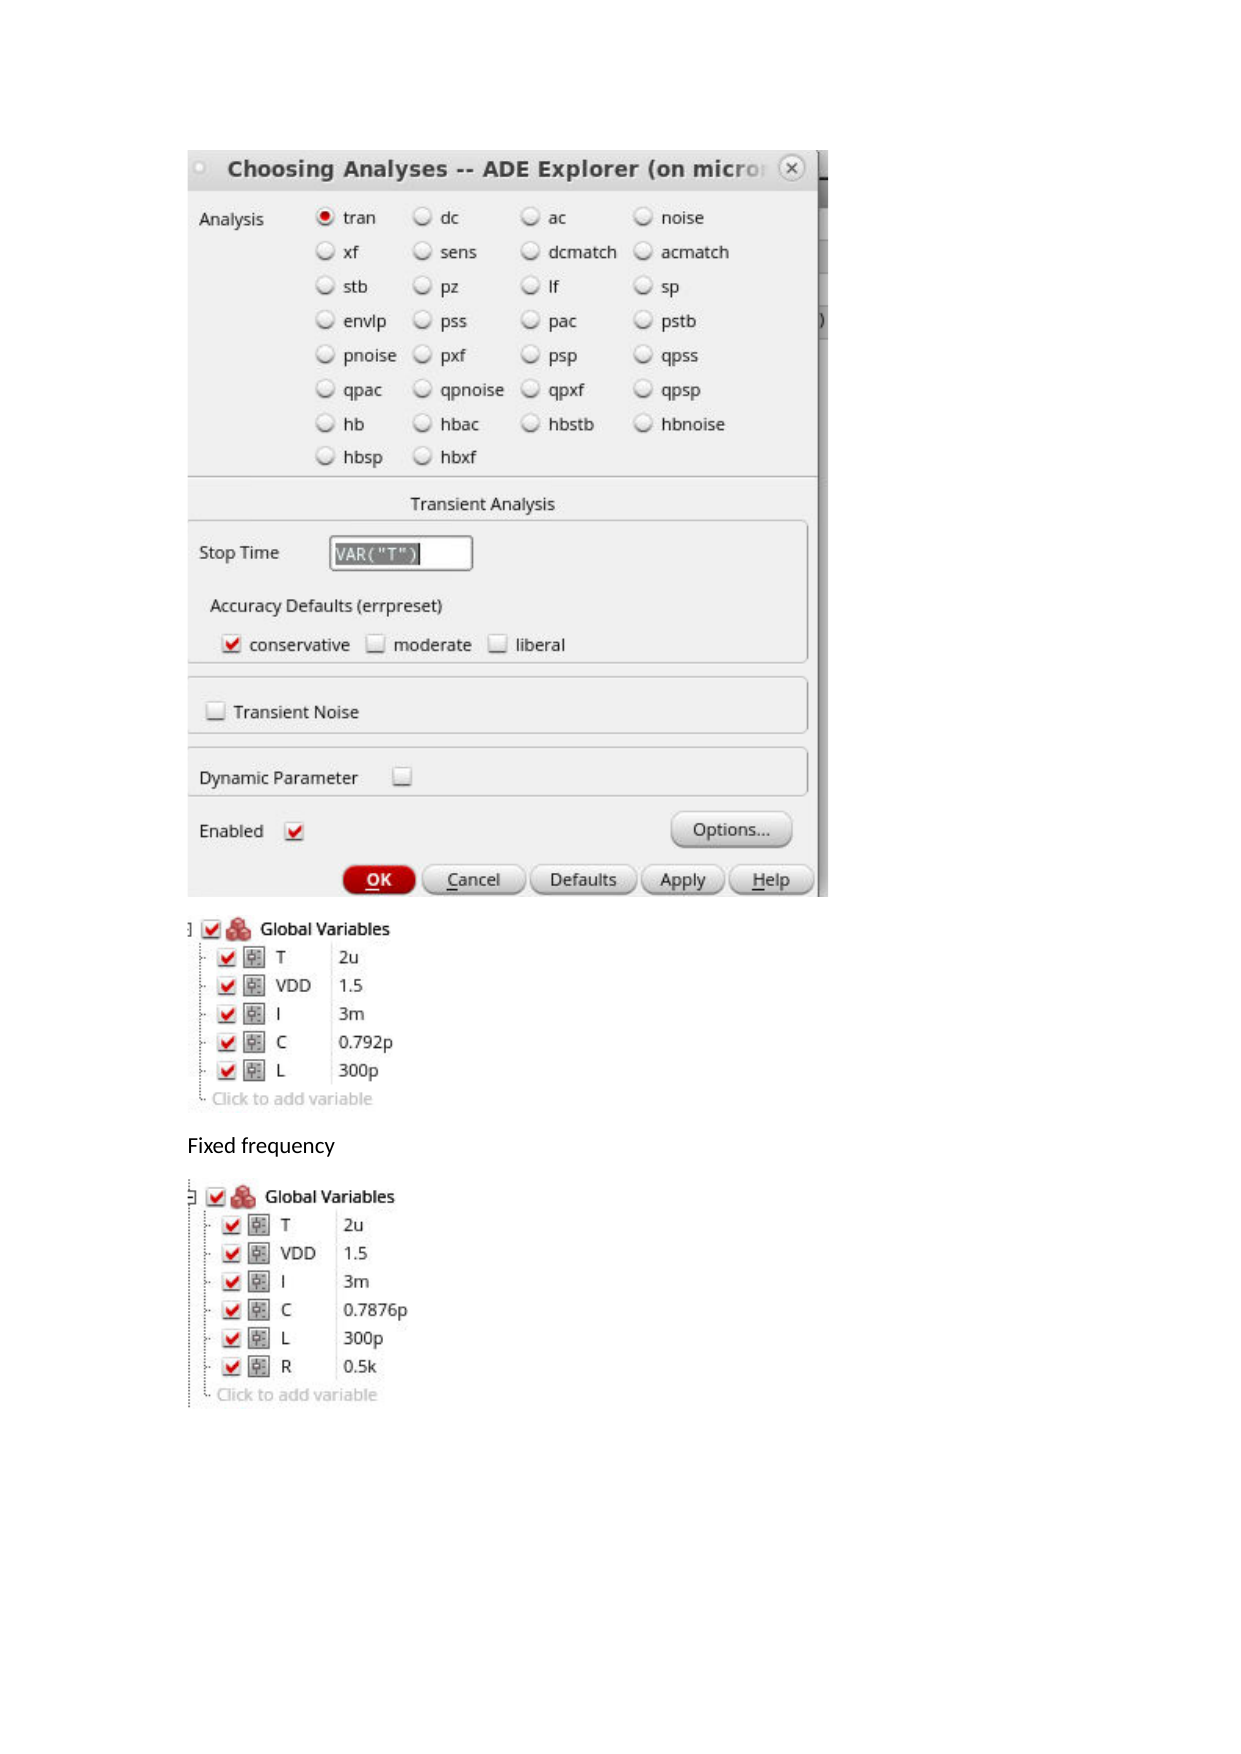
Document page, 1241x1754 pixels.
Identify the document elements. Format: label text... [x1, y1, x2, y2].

text Fixed frequency [187, 1132, 1053, 1159]
picture [187, 150, 829, 897]
picture [187, 1178, 510, 1409]
picture [187, 915, 444, 1113]
